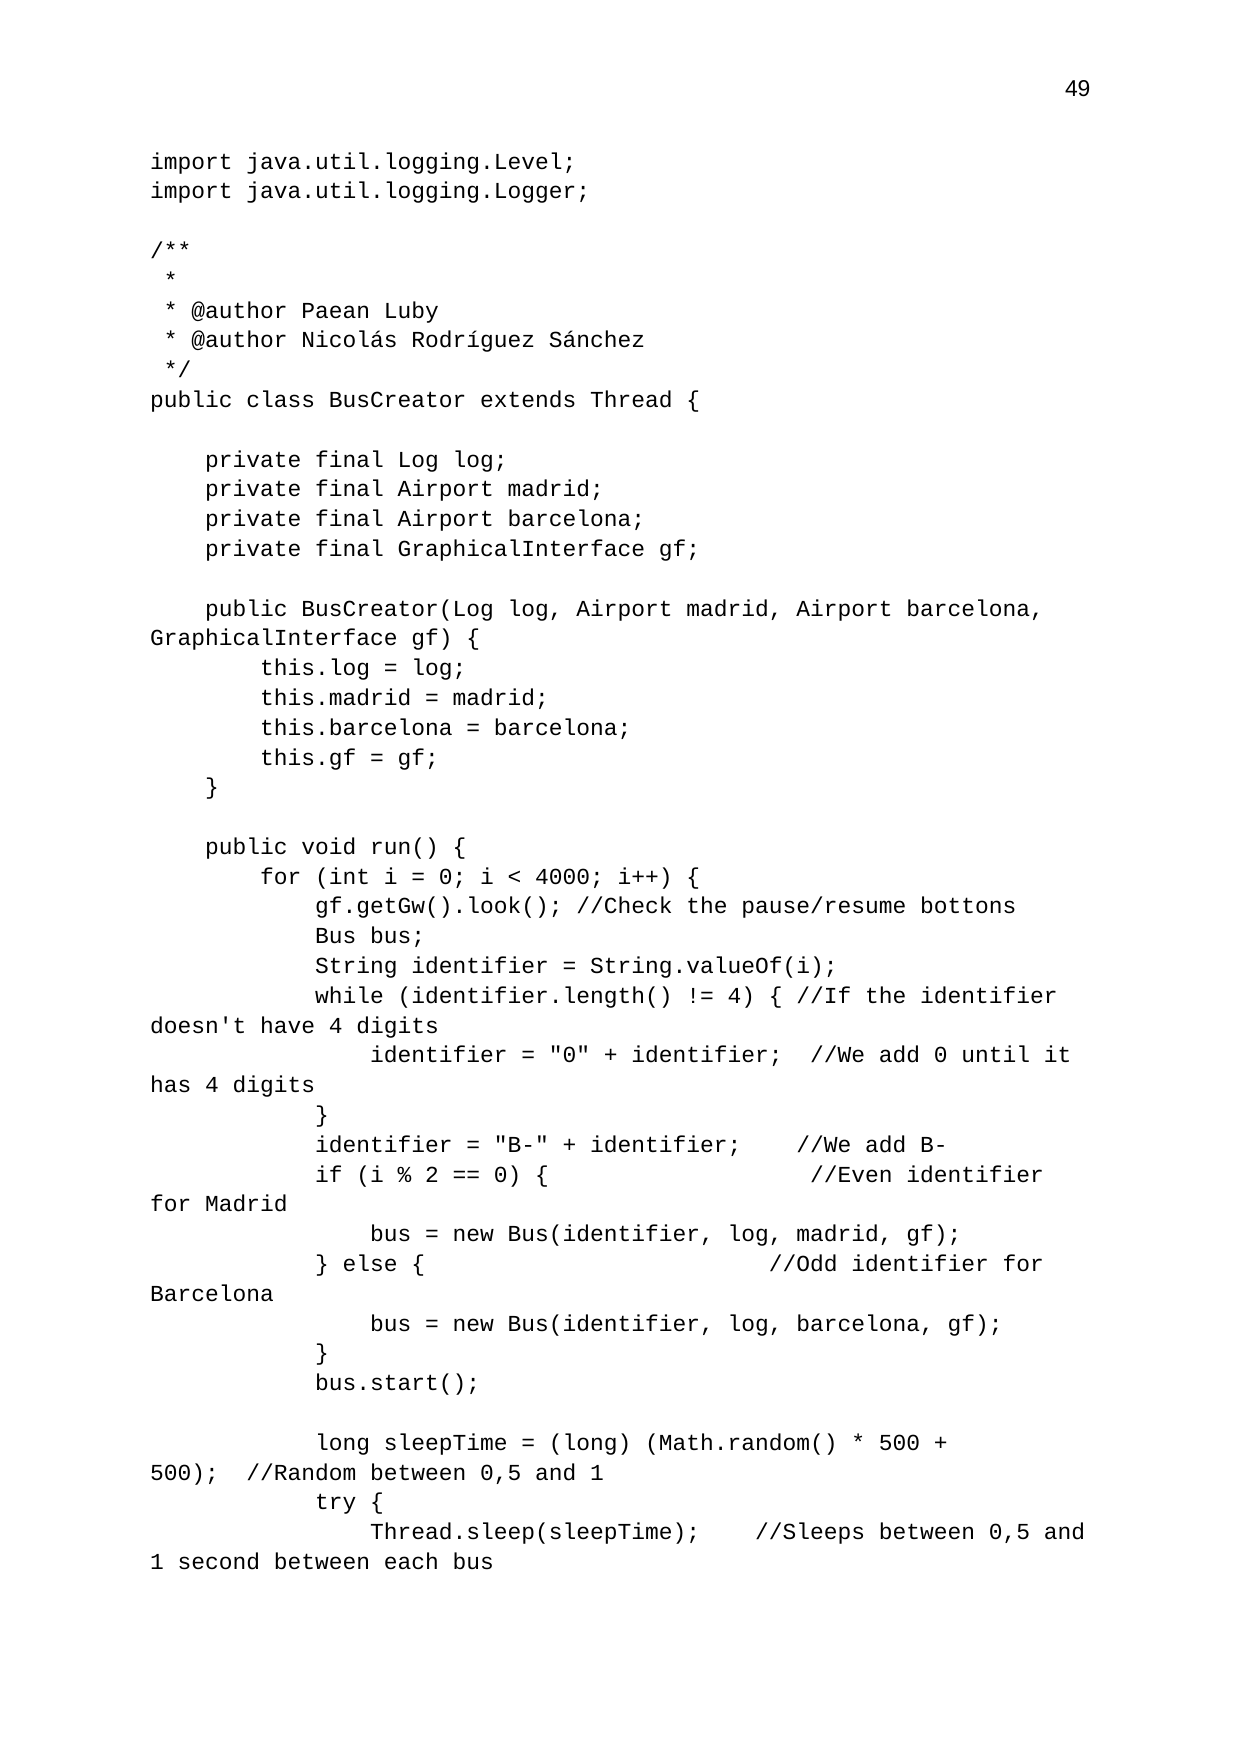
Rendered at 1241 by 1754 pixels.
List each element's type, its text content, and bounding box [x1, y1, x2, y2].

text bus = new Bus(identifier, log, barcelona, gf); [150, 1312, 1090, 1338]
text for (int i = 0; i < 4000; i++) { [150, 865, 1090, 891]
text */ [150, 358, 1090, 384]
text public BusCreator(Log log, Airport madrid, Airport barcelona, GraphicalInterface gf) { [150, 597, 1090, 653]
text try { [150, 1491, 1090, 1517]
text if (i % 2 == 0) { //Even identifier for Madrid [150, 1163, 1090, 1219]
text Bus bus; [150, 924, 1090, 951]
text * @author Paean Luby [150, 299, 1090, 325]
text } [150, 1103, 1090, 1129]
text private final Log log; [150, 448, 1090, 474]
text import java.util.logging.Level; [150, 150, 1090, 176]
text identifier = "0" + identifier; //We add 0 until it has 4 digits [150, 1044, 1090, 1099]
text bus = new Bus(identifier, log, madrid, gf); [150, 1222, 1090, 1248]
text this.madrid = madrid; [150, 686, 1090, 712]
text this.barcelona = barcelona; [150, 716, 1090, 742]
text while (identifier.length() != 4) { //If the identifier doesn't have 4 digits [150, 984, 1090, 1040]
text public void run() { [150, 835, 1090, 861]
text long sleepTime = (long) (Math.random() * 500 + 500); //Random between 0,5 and 1 [150, 1431, 1090, 1487]
text import java.util.logging.Logger; [150, 180, 1090, 206]
text } else { //Odd identifier for Barcelona [150, 1252, 1090, 1308]
text String identifier = String.valueOf(i); [150, 954, 1090, 980]
text /** [150, 239, 1090, 265]
text this.gf = gf; [150, 746, 1090, 772]
text bus.start(); [150, 1371, 1090, 1397]
text this.log = log; [150, 656, 1090, 682]
text Thread.sleep(sleepTime); //Sleeps between 0,5 and 1 second between each bus [150, 1520, 1090, 1576]
text public class BusCreator extends Thread { [150, 388, 1090, 414]
text private final Airport barcelona; [150, 507, 1090, 533]
text } [150, 776, 1090, 802]
text } [150, 1342, 1090, 1368]
text private final Airport madrid; [150, 478, 1090, 504]
text identifier = "B-" + identifier; //We add B- [150, 1133, 1090, 1159]
text * [150, 269, 1090, 295]
text * @author Nicolás Rodríguez Sánchez [150, 329, 1090, 355]
text private final GraphicalInterface gf; [150, 537, 1090, 563]
text gf.getGw().look(); //Check the pause/resume bottons [150, 895, 1090, 921]
